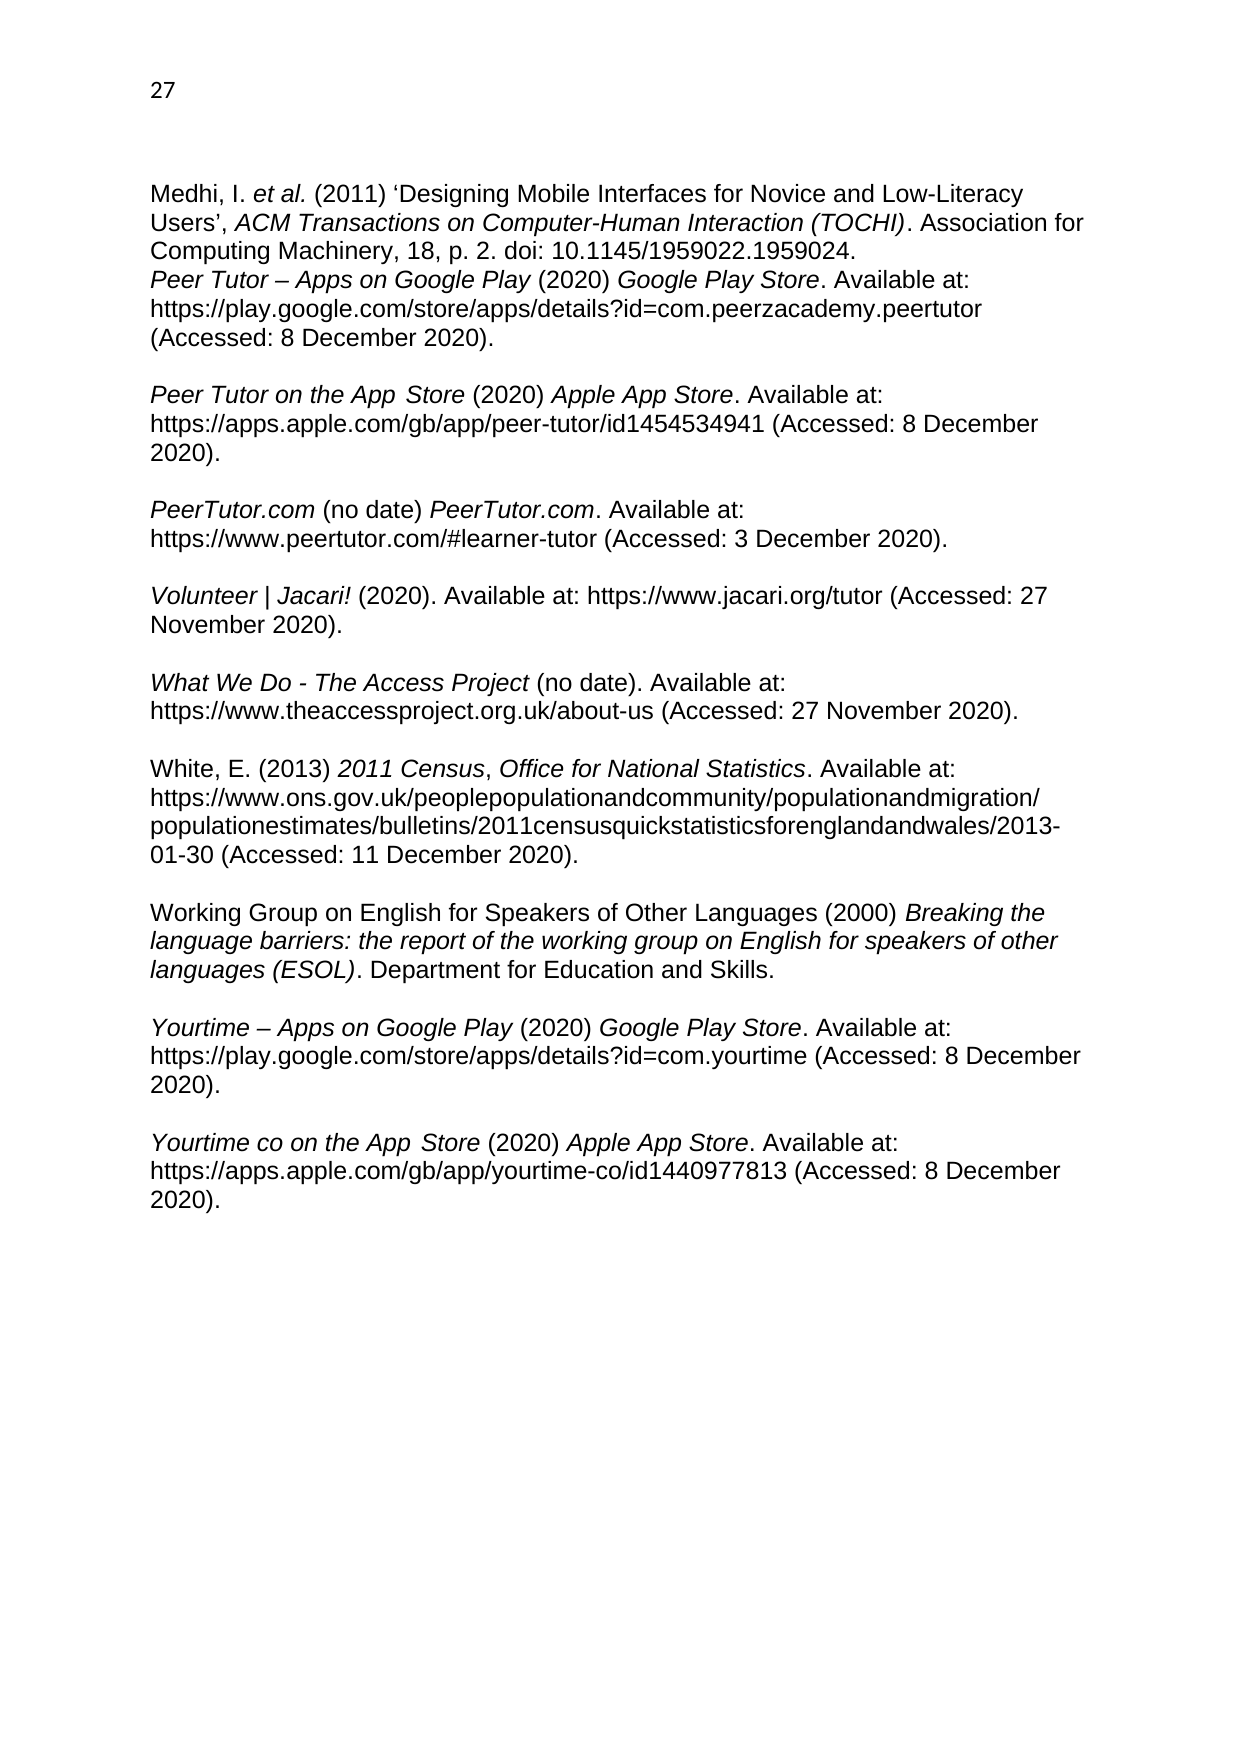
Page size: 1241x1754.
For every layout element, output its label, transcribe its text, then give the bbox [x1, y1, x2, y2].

text PeerTutor.com (no date) PeerTutor.com. Available at: https://www.peertutor.com/#learner-tutor (Accessed: 3 December 2020). [150, 495, 1090, 552]
text Peer Tutor – Apps on Google Play (2020) Google Play Store. Available at: https://play.google.com/store/apps/details?id=com.peerzacademy.peertutor (Accessed: 8 December 2020). [150, 265, 1090, 351]
text Working Group on English for Speakers of Other Languages (2000) Breaking the language barriers: the report of the working group on English for speakers of other languages (ESOL). Department for Education and Skills. [150, 897, 1090, 984]
text White, E. (2013) 2011 Census, Office for National Statistics. Available at: https://www.ons.gov.uk/peoplepopulationandcommunity/populationandmigration/populationestimates/bulletins/2011censusquickstatisticsforenglandandwales/2013-01-30 (Accessed: 11 December 2020). [150, 754, 1090, 869]
text Volunteer | Jacari! (2020). Available at: https://www.jacari.org/tutor (Accessed: 27 November 2020). [150, 581, 1090, 639]
text ‎Yourtime co on the App Store (2020) Apple App Store. Available at: https://apps.apple.com/gb/app/yourtime-co/id1440977813 (Accessed: 8 December 2020). [150, 1127, 1090, 1214]
text Yourtime – Apps on Google Play (2020) Google Play Store. Available at: https://play.google.com/store/apps/details?id=com.yourtime (Accessed: 8 December 2020). [150, 1012, 1090, 1099]
text What We Do - The Access Project (no date). Available at: https://www.theaccessproject.org.uk/about-us (Accessed: 27 November 2020). [150, 667, 1090, 725]
text Medhi, I. et al. (2011) ‘Designing Mobile Interfaces for Novice and Low-Literacy Users’, ACM Transactions on Computer-Human Interaction (TOCHI). Association for Computing Machinery, 18, p. 2. doi: 10.1145/1959022.1959024. [150, 179, 1090, 265]
text ‎Peer Tutor on the App Store (2020) Apple App Store. Available at: https://apps.apple.com/gb/app/peer-tutor/id1454534941 (Accessed: 8 December 2020). [150, 380, 1090, 466]
